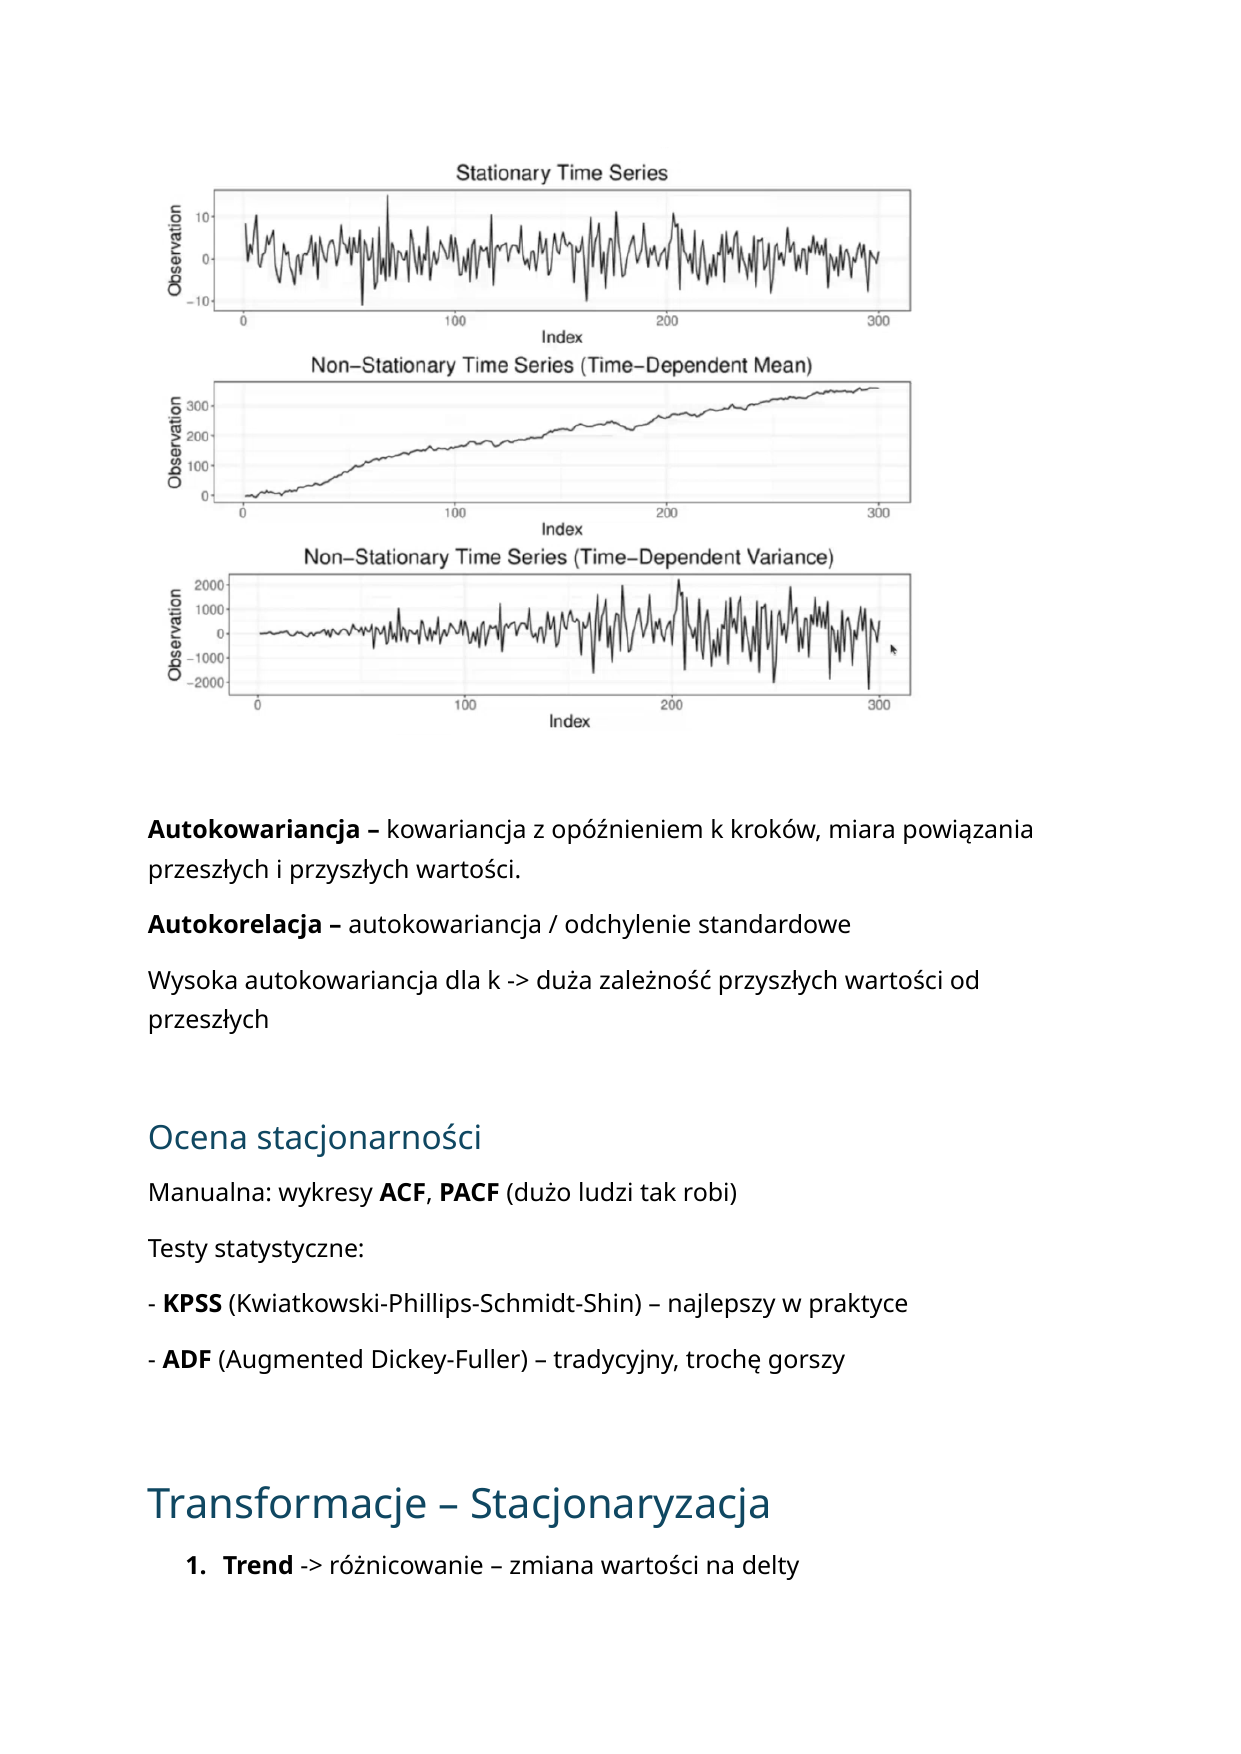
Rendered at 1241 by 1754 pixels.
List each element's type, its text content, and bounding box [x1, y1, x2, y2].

text - KPSS (Kwiatkowski-Phillips-Schmidt-Shin) – najlepszy w praktyce [148, 1286, 1093, 1320]
subtitle Transformacje – Stacjonaryzacja [148, 1474, 1093, 1531]
list Trend -> różnicowanie – zmiana wartości na delty [185, 1548, 1093, 1582]
text Testy statystyczne: [148, 1230, 1093, 1264]
text Autokowariancja – kowariancja z opóźnieniem k kroków, miara powiązania przeszłych i przyszłych wartości. [148, 812, 1093, 885]
text - ADF (Augmented Dickey-Fuller) – tradycyjny, trochę gorszy [148, 1342, 1093, 1376]
text Wysoka autokowariancja dla k -> duża zależność przyszłych wartości od przeszłych [148, 963, 1093, 1036]
text Autokorelacja – autokowariancja / odchylenie standardowe [148, 907, 1093, 941]
subtitle Ocena stacjonarności [148, 1114, 1093, 1159]
text Manualna: wykresy ACF, PACF (dużo ludzi tak robi) [148, 1174, 1093, 1208]
picture [147, 147, 958, 735]
